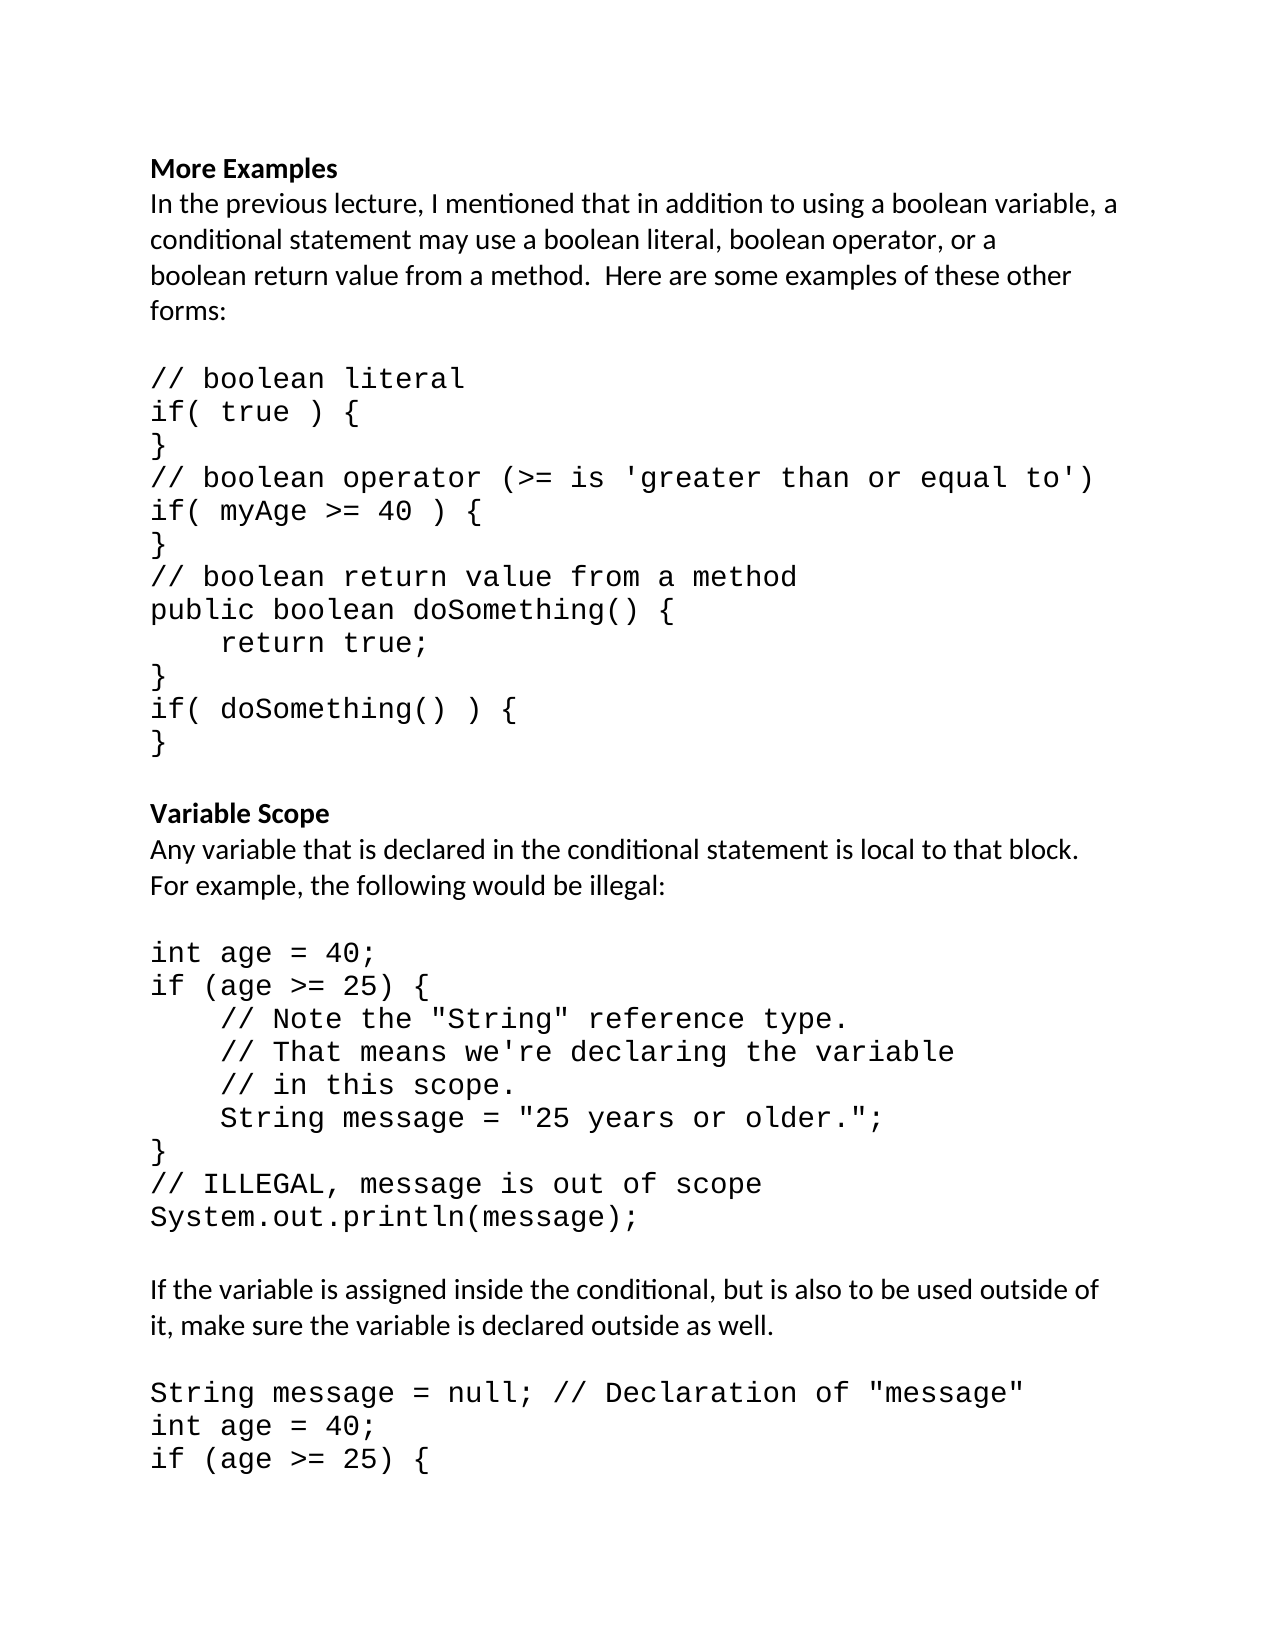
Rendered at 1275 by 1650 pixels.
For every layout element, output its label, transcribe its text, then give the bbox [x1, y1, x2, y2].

text if( true ) { [150, 397, 1125, 430]
text System.out.println(message); [150, 1202, 1125, 1235]
text // That means we're declaring the variable [150, 1037, 1125, 1070]
text } [150, 661, 1125, 694]
text } [150, 727, 1125, 760]
text } [150, 430, 1125, 463]
text if( myAge >= 40 ) { [150, 496, 1125, 529]
text If the variable is assigned inside the conditional, but is also to be used outside of it, make sure the variable is declared outside as well. [150, 1271, 1125, 1342]
text String message = "25 years or older."; [150, 1103, 1125, 1136]
text Any variable that is declared in the conditional statement is local to that block. For example, the following would be illegal: [150, 831, 1125, 902]
text int age = 40; [150, 938, 1125, 971]
text if( doSomething() ) { [150, 694, 1125, 727]
text String message = null; // Declaration of "message" [150, 1378, 1125, 1411]
text // ILLEGAL, message is out of scope [150, 1169, 1125, 1202]
text if (age >= 25) { [150, 1444, 1125, 1477]
text // boolean return value from a method [150, 562, 1125, 595]
text int age = 40; [150, 1411, 1125, 1444]
text // boolean literal [150, 364, 1125, 397]
text return true; [150, 628, 1125, 661]
text // Note the "String" reference type. [150, 1004, 1125, 1037]
text In the previous lecture, I mentioned that in addition to using a boolean variable, a conditional statement may use a boolean literal, boolean operator, or a boolean return value from a method. Here are some examples of these other forms: [150, 186, 1125, 328]
text More Examples [150, 150, 1125, 186]
text public boolean doSomething() { [150, 595, 1125, 628]
text // boolean operator (>= is 'greater than or equal to') [150, 463, 1125, 496]
text if (age >= 25) { [150, 971, 1125, 1004]
text } [150, 529, 1125, 562]
text Variable Scope [150, 796, 1125, 831]
text } [150, 1136, 1125, 1169]
text // in this scope. [150, 1070, 1125, 1103]
